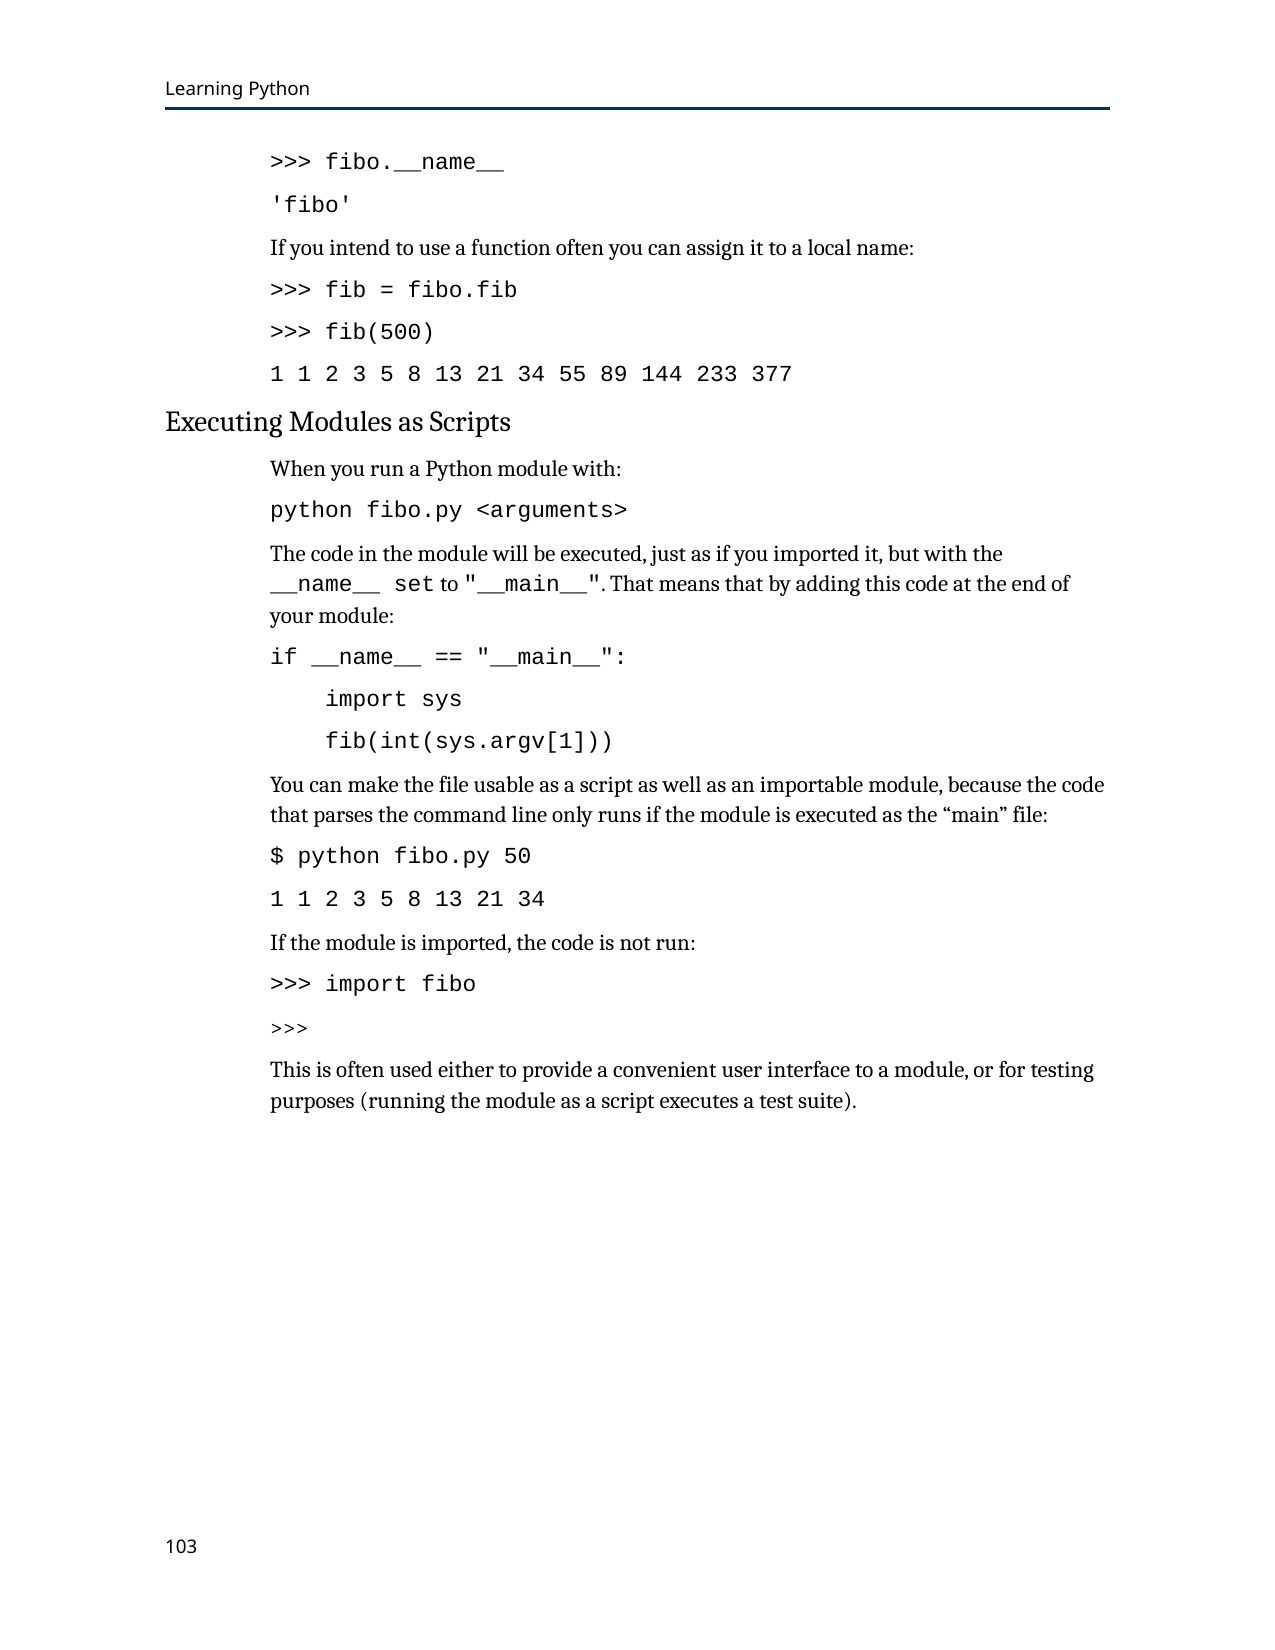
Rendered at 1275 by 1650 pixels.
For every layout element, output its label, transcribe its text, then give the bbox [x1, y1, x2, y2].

text 1 1 2 3 5 8 13 21 34 55 89 144 233 377 [270, 362, 1110, 388]
text This is often used either to provide a convenient user interface to a module, or for testing purposes (running the module as a script executes a test suite). [270, 1057, 1110, 1114]
text >>> fib(500) [270, 320, 1110, 346]
text $ python fibo.py 50 [270, 845, 1110, 871]
text The code in the module will be executed, just as if you imported it, but with the __name__ set to "__main__". That means that by adding this code at the end of your module: [270, 541, 1110, 629]
text >>> import fibo [195, 972, 1110, 998]
text import sys [270, 687, 1110, 713]
text fib(int(sys.argv[1])) [270, 730, 1110, 756]
text 1 1 2 3 5 8 13 21 34 [270, 887, 1110, 913]
text if __name__ == "__main__": [270, 645, 1110, 671]
text If you intend to use a function often you can assign it to a local name: [270, 235, 1110, 262]
text >>> fibo.__name__ [270, 151, 1110, 177]
text python fibo.py <arguments> [270, 498, 1110, 524]
text >>> fib = fibo.fib [270, 278, 1110, 304]
text 'fibo' [270, 193, 1110, 219]
text >>> [270, 1014, 1110, 1041]
subtitle Executing Modules as Scripts [165, 405, 1110, 438]
text You can make the file usable as a script as well as an importable module, because the code that parses the command line only runs if the module is executed as the “main” file: [270, 772, 1110, 828]
text If the module is imported, the code is not run: [270, 929, 1110, 956]
text When you run a Python module with: [270, 456, 1110, 482]
